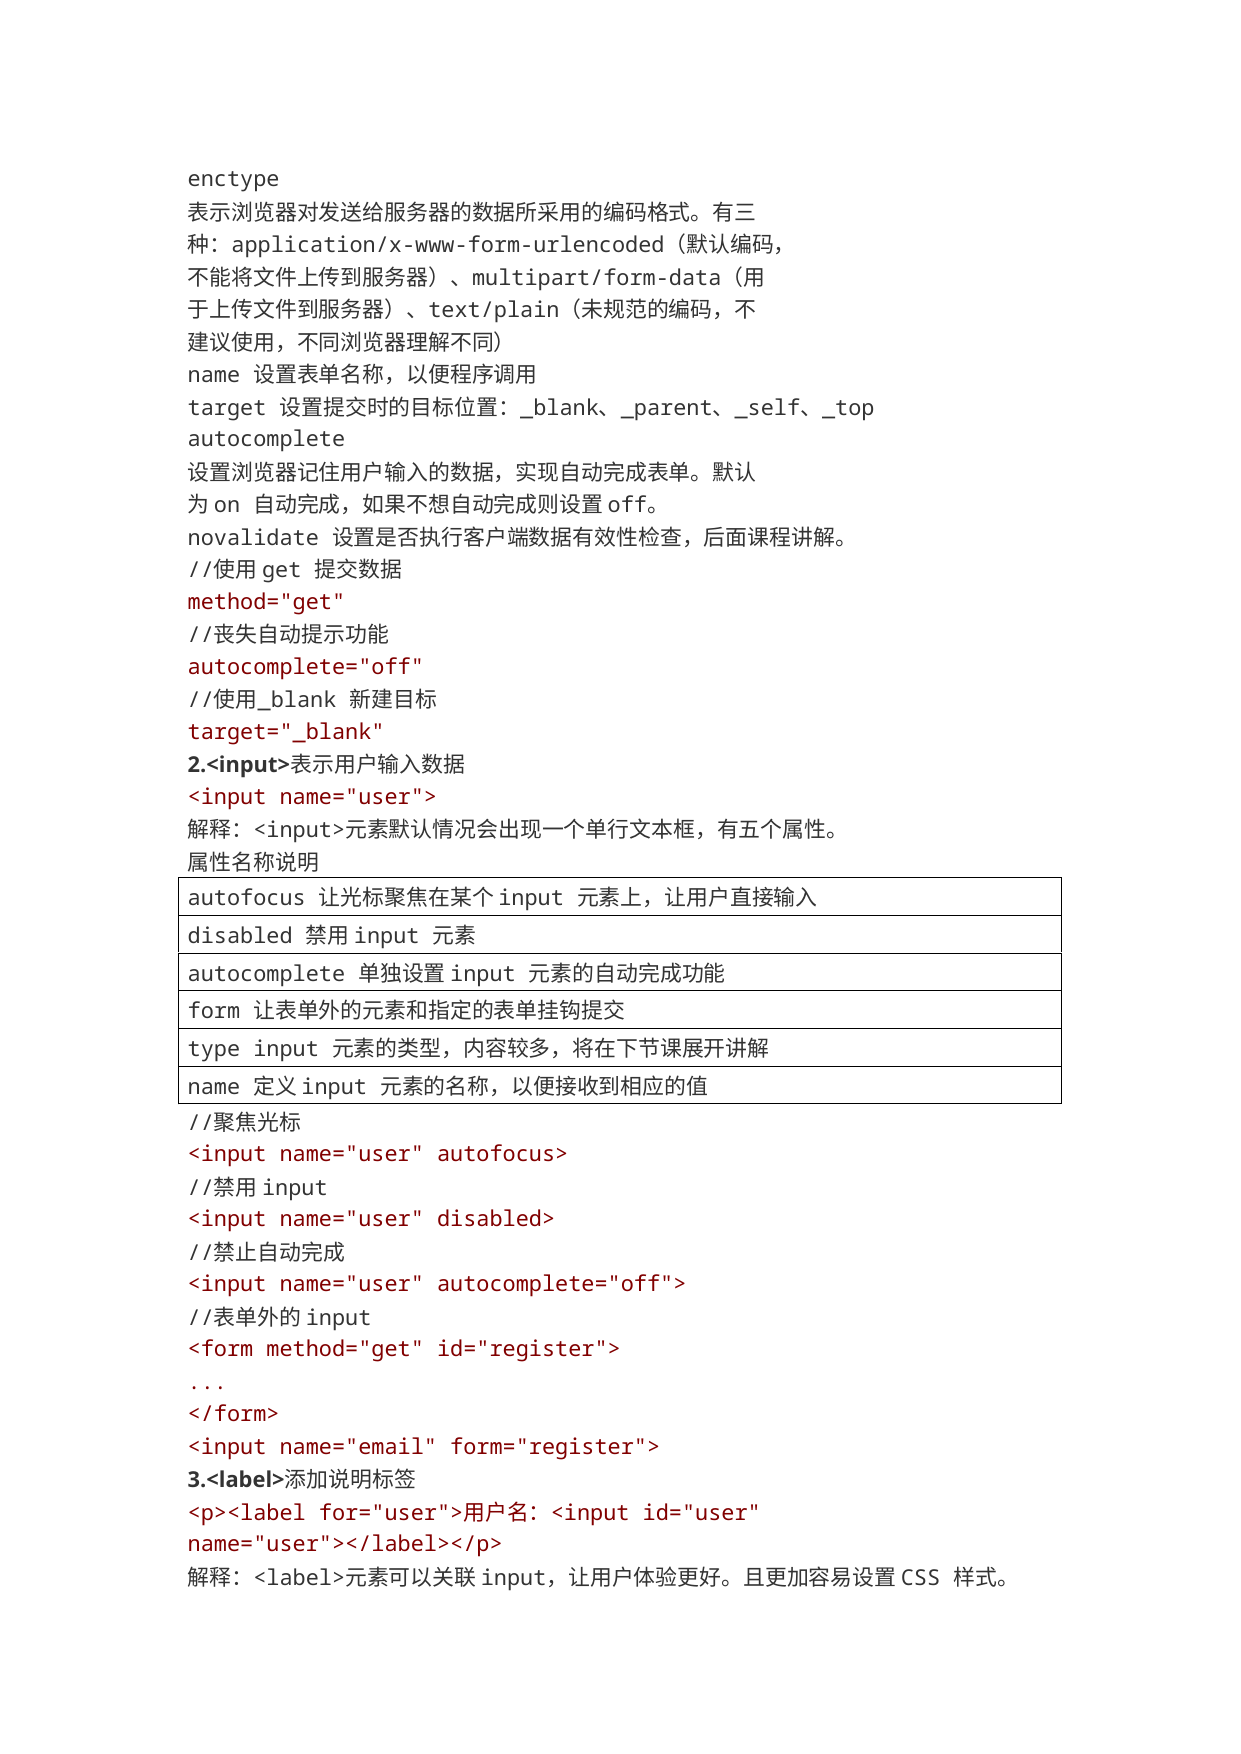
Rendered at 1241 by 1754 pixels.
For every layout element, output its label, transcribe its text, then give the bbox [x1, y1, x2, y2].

text //使用_blank 新建目标 [187, 682, 1053, 714]
text 解释：<label>元素可以关联input，让用户体验更好。且更加容易设置CSS 样式。 [187, 1559, 1053, 1592]
text //禁用input [187, 1169, 1053, 1202]
text name 设置表单名称，以便程序调用 [187, 357, 1053, 389]
text //丧失自动提示功能 [187, 617, 1053, 649]
text </form> [187, 1397, 1053, 1429]
text novalidate 设置是否执行客户端数据有效性检查，后面课程讲解。 [187, 519, 1053, 552]
text <input name="user"> [187, 779, 1053, 812]
text 为on 自动完成，如果不想自动完成则设置off。 [187, 487, 1053, 519]
text enctype [187, 162, 1053, 194]
text //使用get 提交数据 [187, 552, 1053, 584]
text disabled 禁用input 元素 [179, 916, 1061, 952]
text 3.<label>添加说明标签 [187, 1462, 1053, 1494]
text 解释：<input>元素默认情况会出现一个单行文本框，有五个属性。 [187, 812, 1053, 844]
text //禁止自动完成 [187, 1234, 1053, 1267]
text autocomplete 单独设置input 元素的自动完成功能 [179, 954, 1061, 990]
text autofocus 让光标聚焦在某个input 元素上，让用户直接输入 [179, 878, 1061, 915]
text 2.<input>表示用户输入数据 [187, 747, 1053, 779]
text target="_blank" [187, 714, 1053, 747]
text ... [187, 1364, 1053, 1397]
text 属性名称说明 [187, 844, 1053, 877]
text type input 元素的类型，内容较多，将在下节课展开讲解 [179, 1029, 1061, 1066]
text <input name="email" form="register"> [187, 1429, 1053, 1462]
text <input name="user" autofocus> [187, 1137, 1053, 1169]
text <p><label for="user">用户名：<input id="user" name="user"></label></p> [187, 1494, 1053, 1559]
text name 定义input 元素的名称，以便接收到相应的值 [179, 1067, 1061, 1103]
text autocomplete [187, 422, 1053, 454]
text <input name="user" autocomplete="off"> [187, 1267, 1053, 1299]
text target 设置提交时的目标位置：_blank、_parent、_self、_top [187, 389, 1053, 422]
text autocomplete="off" [187, 649, 1053, 682]
text method="get" [187, 584, 1053, 617]
text 设置浏览器记住用户输入的数据，实现自动完成表单。默认 [187, 454, 1053, 487]
text <input name="user" disabled> [187, 1202, 1053, 1234]
text form 让表单外的元素和指定的表单挂钩提交 [179, 991, 1061, 1028]
text 于上传文件到服务器）、text/plain（未规范的编码，不 [187, 292, 1053, 324]
text 建议使用，不同浏览器理解不同） [187, 324, 1053, 357]
text //表单外的input [187, 1299, 1053, 1332]
text 不能将文件上传到服务器）、multipart/form-data（用 [187, 259, 1053, 292]
text 种：application/x-www-form-urlencoded（默认编码， [187, 227, 1053, 259]
text //聚焦光标 [187, 1104, 1053, 1137]
text <form method="get" id="register"> [187, 1332, 1053, 1364]
text 表示浏览器对发送给服务器的数据所采用的编码格式。有三 [187, 194, 1053, 227]
